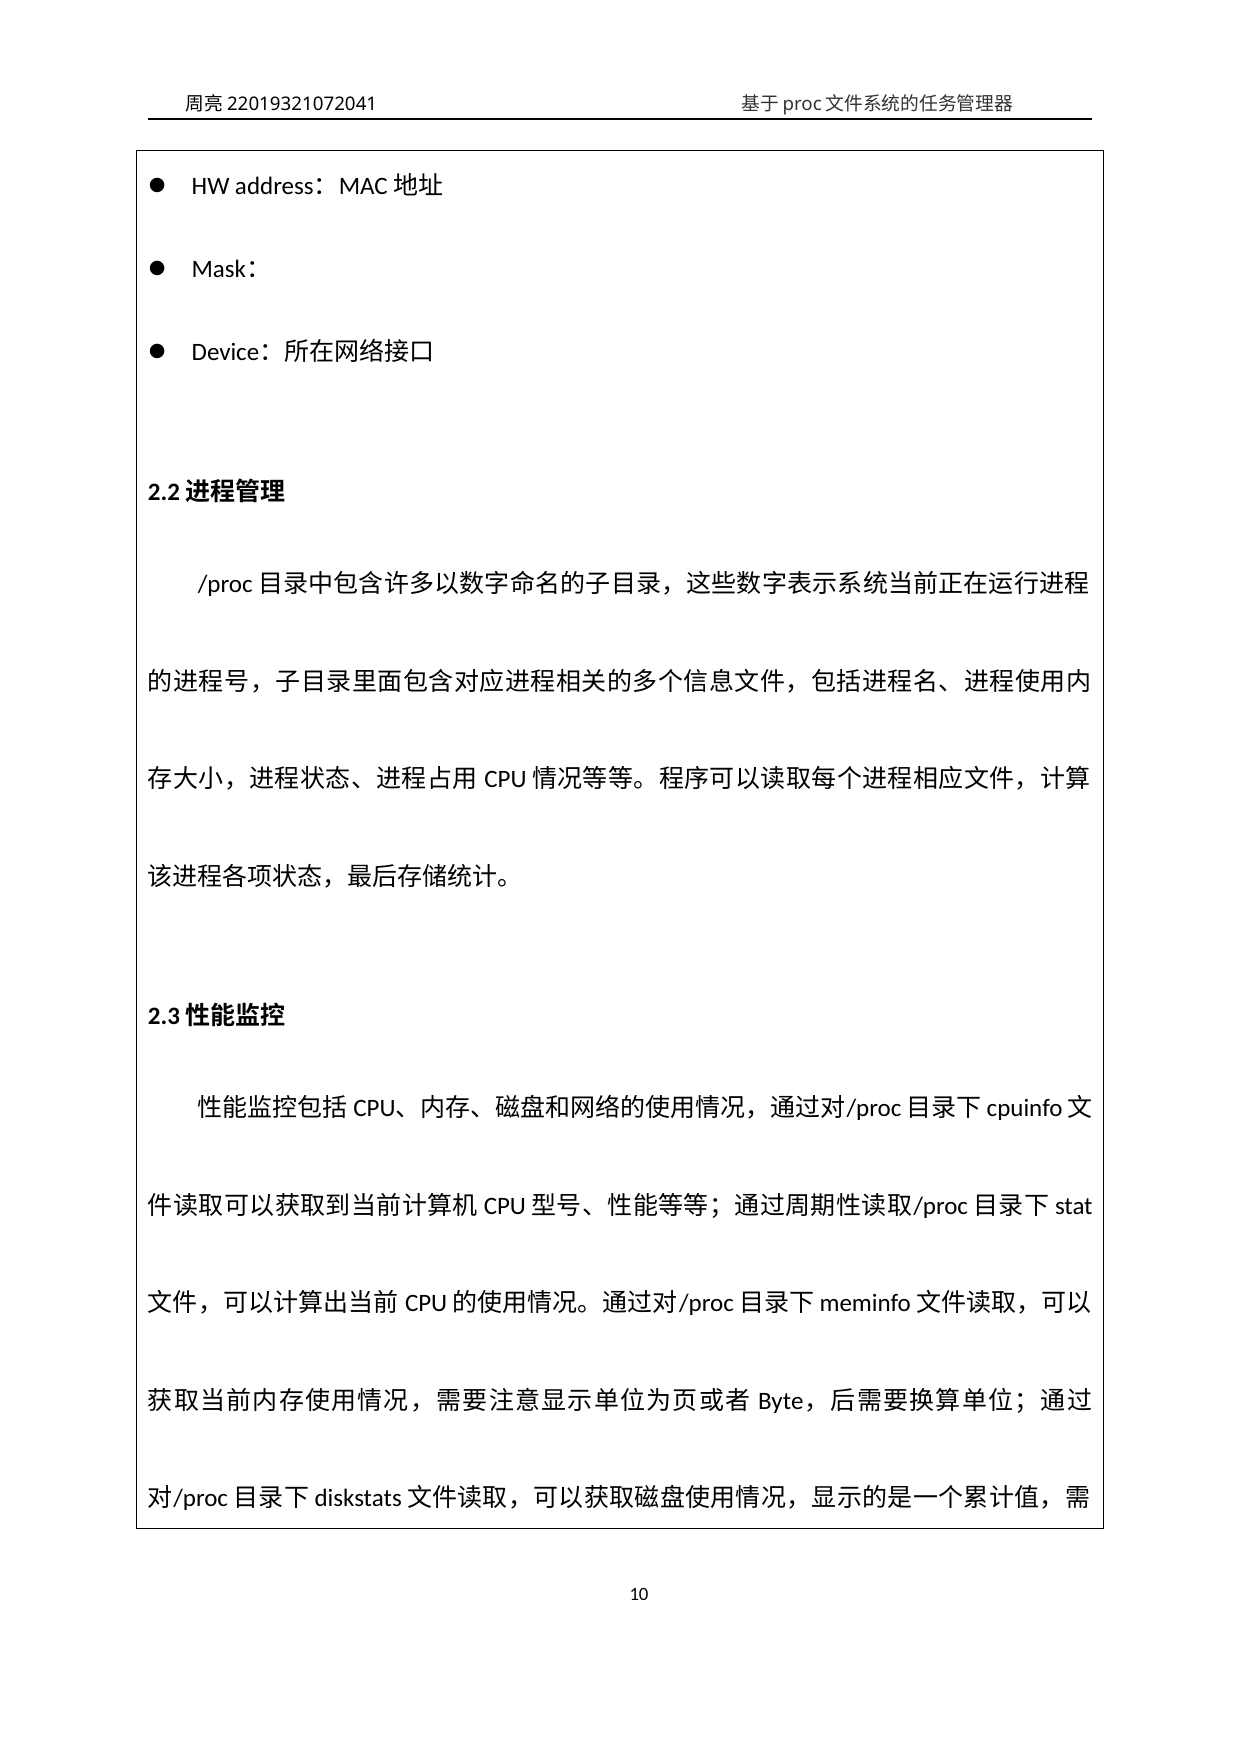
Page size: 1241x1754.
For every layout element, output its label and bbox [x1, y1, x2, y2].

table_header [137, 151, 1103, 1528]
